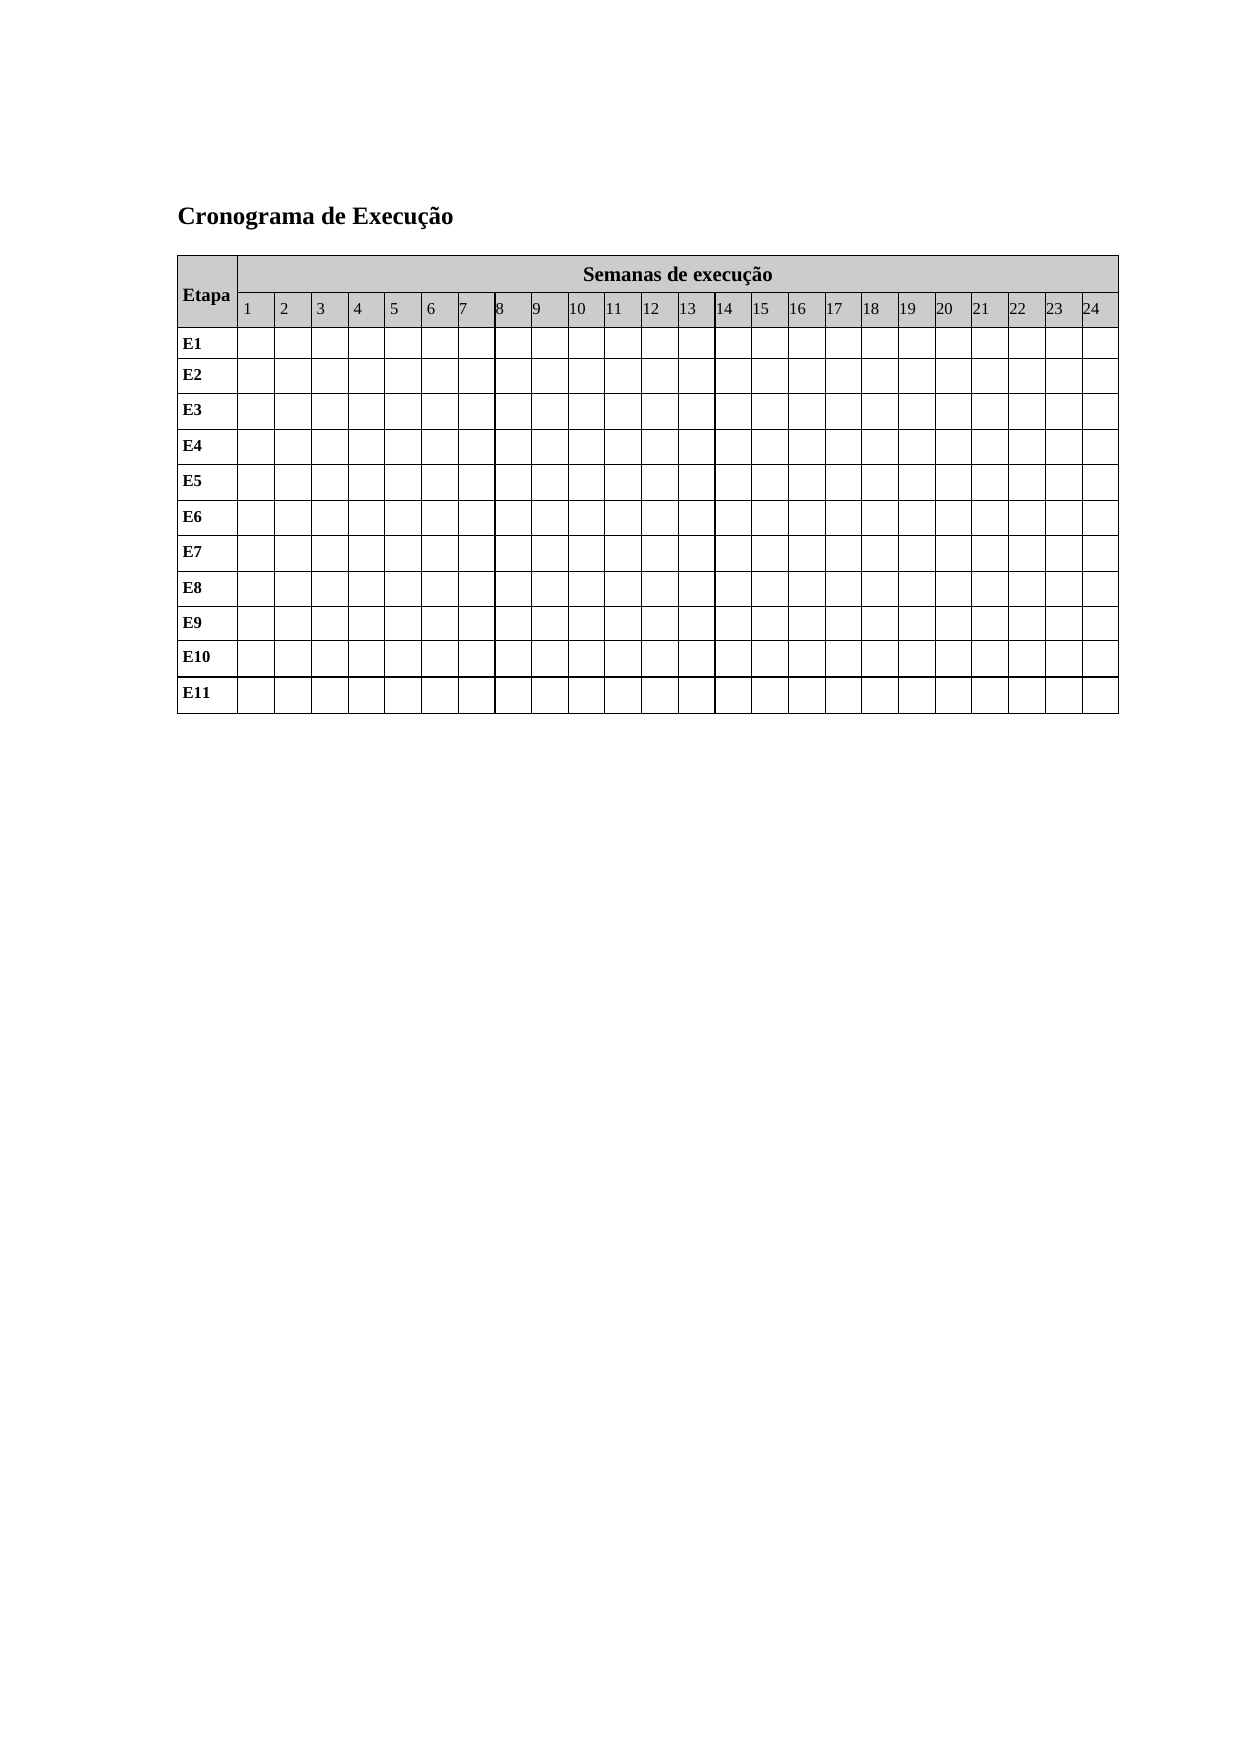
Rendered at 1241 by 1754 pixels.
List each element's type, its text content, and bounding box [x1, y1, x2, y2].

table_cell 17 [826, 293, 861, 327]
table_cell [1046, 394, 1082, 429]
table_cell [459, 641, 494, 676]
table_cell [238, 328, 274, 358]
table_cell [385, 572, 421, 606]
table_cell [422, 501, 458, 535]
table_cell [275, 465, 311, 500]
table_cell [862, 465, 898, 500]
table_cell [422, 572, 458, 606]
table_cell [385, 359, 421, 393]
table_cell [275, 328, 311, 358]
table_cell [459, 607, 494, 640]
table_cell [532, 641, 568, 676]
table_cell [1083, 394, 1118, 429]
table_cell [532, 678, 568, 712]
table_cell 4 [349, 293, 384, 327]
table_cell [238, 501, 274, 535]
table_cell [312, 465, 348, 500]
table_cell [1083, 572, 1118, 606]
table_cell [1046, 607, 1082, 640]
table_cell [238, 394, 274, 429]
table_cell E7 [178, 536, 237, 571]
table_cell [972, 678, 1008, 712]
table_cell [936, 328, 971, 358]
table_cell [238, 359, 274, 393]
table_cell [679, 536, 714, 571]
table_cell [385, 641, 421, 676]
table_cell [275, 678, 311, 712]
table_cell [752, 678, 788, 712]
table_cell [569, 572, 604, 606]
table_cell [972, 607, 1008, 640]
table_cell [532, 465, 568, 500]
table_cell [826, 359, 861, 393]
table_cell [826, 536, 861, 571]
table_cell [899, 328, 935, 358]
table_cell [1009, 394, 1045, 429]
table_cell [972, 465, 1008, 500]
table_cell 16 [789, 293, 825, 327]
table_cell [1009, 572, 1045, 606]
table_cell [1009, 328, 1045, 358]
table_cell [972, 536, 1008, 571]
table_cell [569, 607, 604, 640]
table_cell [312, 536, 348, 571]
table_cell [826, 607, 861, 640]
table_cell [1009, 641, 1045, 676]
table_cell [312, 678, 348, 712]
table_cell [1046, 536, 1082, 571]
table_cell [1046, 328, 1082, 358]
table_cell [312, 641, 348, 676]
table_cell [532, 359, 568, 393]
table_cell E1 [178, 328, 237, 358]
table_cell 24 [1083, 293, 1118, 327]
table_cell [899, 359, 935, 393]
table_cell [605, 359, 641, 393]
table_cell [422, 536, 458, 571]
table_cell [642, 572, 678, 606]
table_cell [826, 641, 861, 676]
table_cell [972, 501, 1008, 535]
table_cell 6 [422, 293, 458, 327]
table_cell [826, 678, 861, 712]
table_cell [569, 536, 604, 571]
table_cell [1083, 641, 1118, 676]
table_cell [532, 430, 568, 464]
table_cell 23 [1046, 293, 1082, 327]
table_cell 3 [312, 293, 348, 327]
table_cell E11 [178, 678, 237, 712]
table_cell [349, 430, 384, 464]
table_cell [899, 501, 935, 535]
table_cell [459, 678, 494, 712]
table_cell [716, 328, 751, 358]
table_cell [532, 607, 568, 640]
table_cell [789, 641, 825, 676]
table_cell [716, 465, 751, 500]
table_cell 22 [1009, 293, 1045, 327]
table_cell [349, 641, 384, 676]
table_cell [1083, 607, 1118, 640]
table_cell [972, 572, 1008, 606]
table_cell 15 [752, 293, 788, 327]
table_cell [789, 465, 825, 500]
table_cell [899, 641, 935, 676]
table_cell [936, 430, 971, 464]
table_cell [1046, 430, 1082, 464]
table_cell [862, 641, 898, 676]
table_cell [569, 641, 604, 676]
table_cell [385, 607, 421, 640]
table_cell [385, 430, 421, 464]
table_cell [642, 607, 678, 640]
table_cell [569, 394, 604, 429]
table_cell [1083, 359, 1118, 393]
table_cell [826, 328, 861, 358]
table_cell [238, 678, 274, 712]
table_cell E9 [178, 607, 237, 640]
table_cell [936, 359, 971, 393]
table_cell [789, 430, 825, 464]
table_cell [532, 328, 568, 358]
table_cell [349, 501, 384, 535]
table_cell [275, 641, 311, 676]
table_cell E6 [178, 501, 237, 535]
table_cell [936, 465, 971, 500]
table_cell [459, 572, 494, 606]
table_cell [422, 641, 458, 676]
table_cell [642, 328, 678, 358]
table_cell [569, 465, 604, 500]
table_cell [349, 465, 384, 500]
table_cell [349, 607, 384, 640]
table_cell [679, 328, 714, 358]
table_cell [496, 394, 531, 429]
table_cell [1046, 359, 1082, 393]
table_cell [496, 678, 531, 712]
table_cell [1046, 501, 1082, 535]
table_cell [972, 359, 1008, 393]
table_cell 11 [605, 293, 641, 327]
table_cell [752, 394, 788, 429]
table_cell [752, 536, 788, 571]
table_cell [496, 328, 531, 358]
table_cell 10 [569, 293, 604, 327]
table_cell [532, 536, 568, 571]
table_cell [752, 328, 788, 358]
table_cell [789, 572, 825, 606]
table_cell [936, 536, 971, 571]
table_cell [642, 394, 678, 429]
table_cell [349, 394, 384, 429]
table_cell E10 [178, 641, 237, 676]
text Cronograma de Execução [177, 201, 1063, 230]
table_cell [789, 328, 825, 358]
table_cell [275, 501, 311, 535]
table_cell [238, 536, 274, 571]
table_cell [605, 465, 641, 500]
table_cell [238, 430, 274, 464]
table_cell [679, 678, 714, 712]
table_cell [936, 394, 971, 429]
table_cell [862, 430, 898, 464]
table_cell E4 [178, 430, 237, 464]
table_cell [349, 572, 384, 606]
table_cell [1083, 501, 1118, 535]
table_cell 7 [459, 293, 494, 327]
table_cell [349, 678, 384, 712]
table_cell [422, 465, 458, 500]
table_cell [679, 572, 714, 606]
table_cell [275, 430, 311, 464]
table_cell [862, 328, 898, 358]
table_cell [385, 465, 421, 500]
table_cell [312, 359, 348, 393]
table_cell [679, 430, 714, 464]
table_cell [605, 501, 641, 535]
table_cell E8 [178, 572, 237, 606]
table_cell [679, 359, 714, 393]
table_cell [349, 328, 384, 358]
table_cell [605, 394, 641, 429]
table_cell [605, 572, 641, 606]
table_header Semanas de execução [238, 256, 1118, 292]
table_cell [862, 678, 898, 712]
table_cell [642, 501, 678, 535]
table_cell [275, 536, 311, 571]
table_cell [1083, 430, 1118, 464]
table_cell [1009, 359, 1045, 393]
table_cell [642, 641, 678, 676]
table_cell [605, 328, 641, 358]
table_cell [716, 430, 751, 464]
table_cell [496, 572, 531, 606]
table_cell [716, 572, 751, 606]
table_cell [496, 465, 531, 500]
table_cell [532, 394, 568, 429]
table_cell [605, 536, 641, 571]
table_cell [899, 607, 935, 640]
table_cell [1009, 430, 1045, 464]
table_cell [459, 394, 494, 429]
table_cell [238, 572, 274, 606]
table_cell [532, 501, 568, 535]
table_cell [826, 430, 861, 464]
table_cell [752, 465, 788, 500]
table_cell [312, 328, 348, 358]
table_cell [605, 430, 641, 464]
table_cell [936, 501, 971, 535]
table_cell [385, 394, 421, 429]
table_cell [752, 607, 788, 640]
table_cell [1009, 607, 1045, 640]
table_cell [569, 678, 604, 712]
table_cell [422, 394, 458, 429]
table_cell E2 [178, 359, 237, 393]
table_cell [422, 328, 458, 358]
table_cell [496, 536, 531, 571]
table_cell [936, 678, 971, 712]
table_cell [826, 501, 861, 535]
table_cell [275, 394, 311, 429]
table_cell [642, 536, 678, 571]
table_cell [1083, 328, 1118, 358]
table_cell [752, 641, 788, 676]
table_cell [716, 536, 751, 571]
table_cell [679, 607, 714, 640]
table_cell [899, 465, 935, 500]
table_cell [826, 465, 861, 500]
table_cell [789, 536, 825, 571]
table_cell [312, 394, 348, 429]
table_cell [1009, 536, 1045, 571]
table_cell 2 [275, 293, 311, 327]
table_cell [1046, 641, 1082, 676]
table_cell [496, 501, 531, 535]
table_cell [275, 572, 311, 606]
table_cell 13 [679, 293, 714, 327]
table_cell [496, 641, 531, 676]
table_cell [605, 607, 641, 640]
table_cell [459, 536, 494, 571]
table_cell [312, 607, 348, 640]
table_cell [642, 465, 678, 500]
table_cell [459, 465, 494, 500]
table_cell [679, 641, 714, 676]
table_cell [972, 328, 1008, 358]
table_cell [238, 607, 274, 640]
table_cell 20 [936, 293, 971, 327]
table_cell [349, 359, 384, 393]
table_cell [972, 394, 1008, 429]
table_cell 14 [716, 293, 751, 327]
table_cell [679, 394, 714, 429]
table_cell [312, 501, 348, 535]
table_cell [716, 607, 751, 640]
table_cell [569, 328, 604, 358]
table_cell [752, 501, 788, 535]
table_cell [972, 430, 1008, 464]
table_cell [936, 607, 971, 640]
table_cell [385, 501, 421, 535]
table_cell [459, 501, 494, 535]
table_cell [716, 678, 751, 712]
table_cell [789, 678, 825, 712]
table_cell [936, 572, 971, 606]
table_cell [1046, 572, 1082, 606]
table_cell [422, 678, 458, 712]
table_cell 12 [642, 293, 678, 327]
table_cell [642, 430, 678, 464]
table_cell [605, 678, 641, 712]
table_cell [532, 572, 568, 606]
table_cell [422, 430, 458, 464]
table_cell [459, 430, 494, 464]
table_cell [312, 572, 348, 606]
table_cell [826, 394, 861, 429]
table_cell [862, 607, 898, 640]
table_cell [1083, 465, 1118, 500]
table_cell [238, 465, 274, 500]
table_cell [716, 359, 751, 393]
table_cell [899, 430, 935, 464]
table_cell [752, 430, 788, 464]
table_cell [899, 536, 935, 571]
table_cell [789, 359, 825, 393]
table_cell [1009, 678, 1045, 712]
table_cell [862, 536, 898, 571]
table_cell [1046, 678, 1082, 712]
table_cell [459, 328, 494, 358]
table_cell [1009, 501, 1045, 535]
table_cell [1083, 536, 1118, 571]
table_cell [936, 641, 971, 676]
table_cell E5 [178, 465, 237, 500]
table_cell [862, 572, 898, 606]
table_cell [789, 501, 825, 535]
table_cell [496, 607, 531, 640]
table_cell [569, 501, 604, 535]
table_cell [1083, 678, 1118, 712]
table_cell [862, 501, 898, 535]
table_cell [716, 501, 751, 535]
table_cell 5 [385, 293, 421, 327]
table_cell [862, 394, 898, 429]
table_cell [349, 536, 384, 571]
table_cell 21 [972, 293, 1008, 327]
table_cell [385, 328, 421, 358]
table_cell [496, 359, 531, 393]
table_cell [1009, 465, 1045, 500]
table_cell [789, 607, 825, 640]
table_cell [899, 394, 935, 429]
table_cell [459, 359, 494, 393]
table_cell [899, 572, 935, 606]
table_cell [422, 607, 458, 640]
table_cell [642, 678, 678, 712]
table_cell 19 [899, 293, 935, 327]
table_cell E3 [178, 394, 237, 429]
table_cell [238, 641, 274, 676]
table_cell [752, 359, 788, 393]
table_cell 9 [532, 293, 568, 327]
table_cell [679, 465, 714, 500]
table_header Etapa [178, 256, 237, 327]
table_cell [642, 359, 678, 393]
table_cell [899, 678, 935, 712]
table_cell [385, 536, 421, 571]
table_cell [569, 359, 604, 393]
table_cell [385, 678, 421, 712]
table_cell [422, 359, 458, 393]
table_cell [605, 641, 641, 676]
table_cell 8 [496, 293, 531, 327]
table_cell [826, 572, 861, 606]
table_cell [569, 430, 604, 464]
table_cell [496, 430, 531, 464]
table_cell [275, 359, 311, 393]
table_cell 18 [862, 293, 898, 327]
table_cell [972, 641, 1008, 676]
table_cell [716, 394, 751, 429]
table_cell [275, 607, 311, 640]
table_cell [789, 394, 825, 429]
table_cell [716, 641, 751, 676]
table_cell [862, 359, 898, 393]
table_cell [752, 572, 788, 606]
table_cell [312, 430, 348, 464]
table_cell 1 [238, 293, 274, 327]
table_cell [679, 501, 714, 535]
table_cell [1046, 465, 1082, 500]
